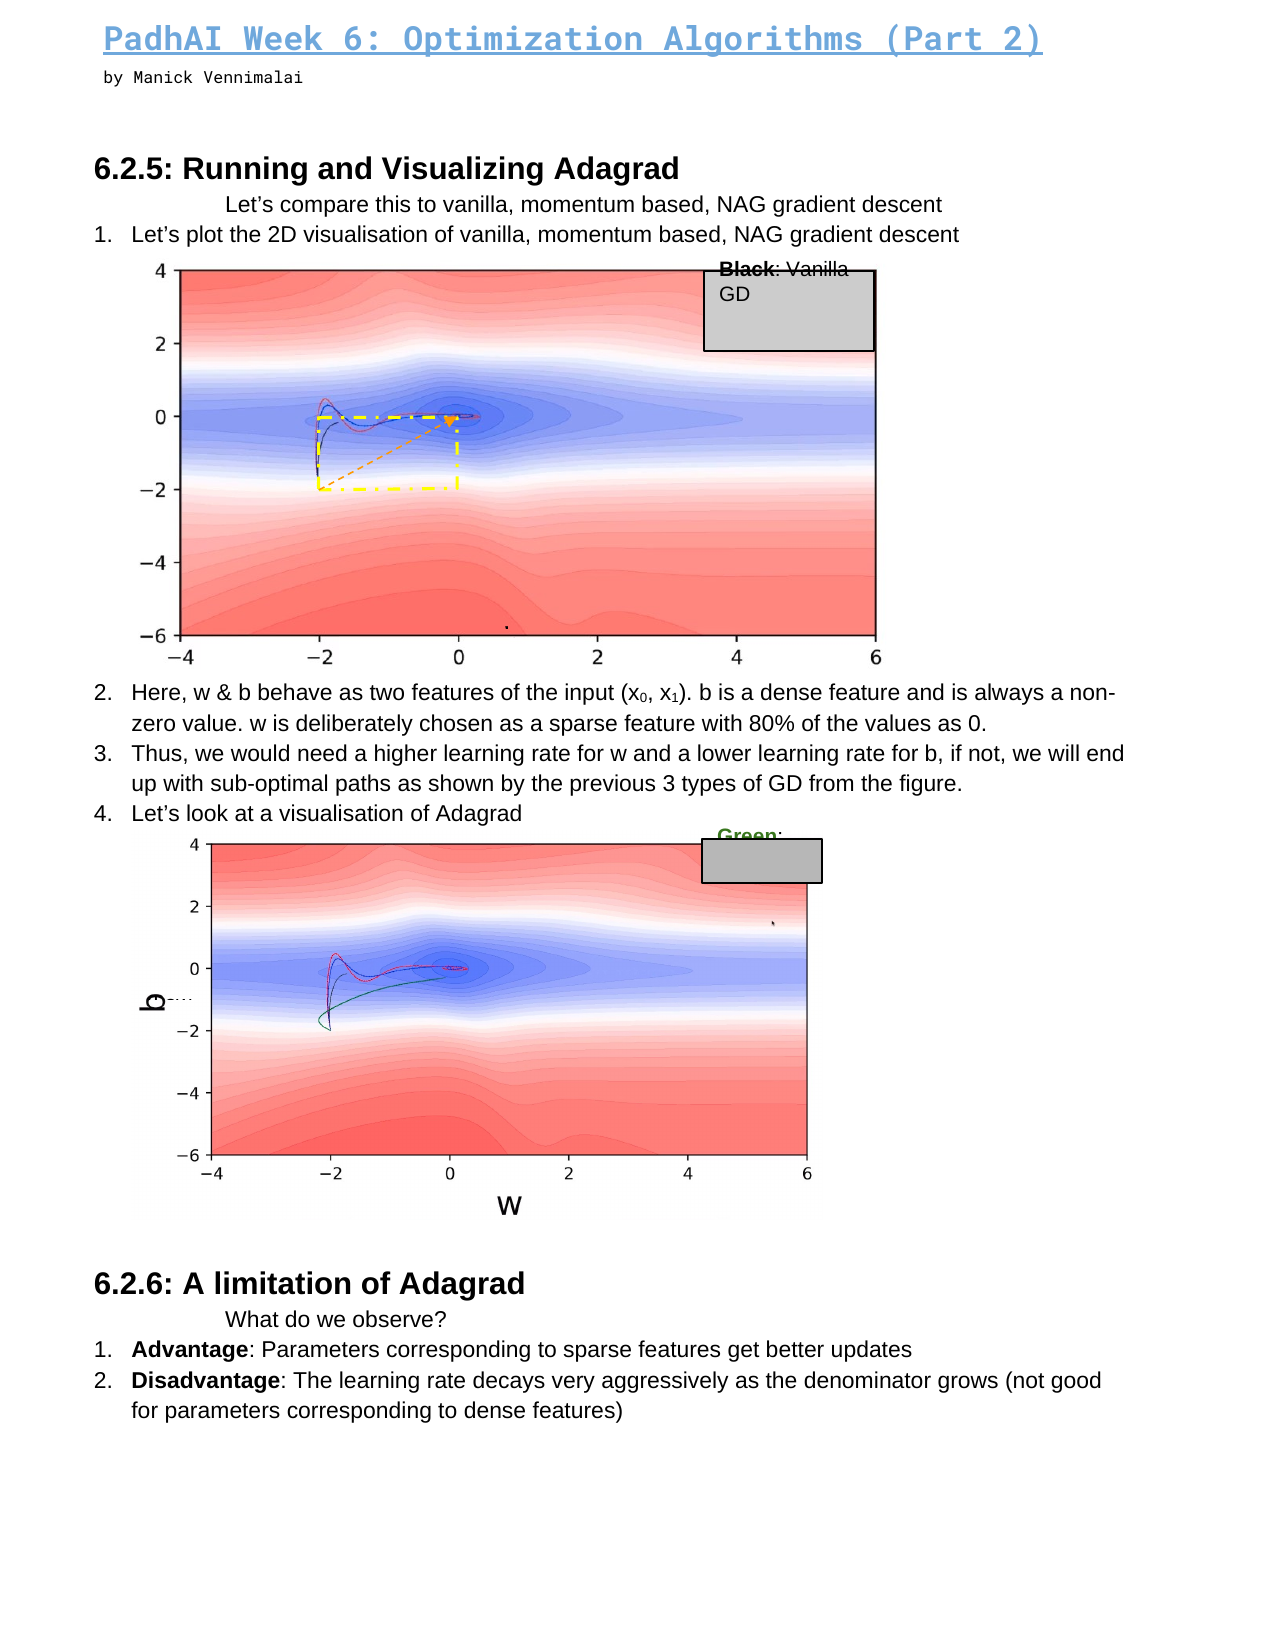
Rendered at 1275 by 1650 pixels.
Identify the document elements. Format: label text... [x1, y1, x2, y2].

list Advantage: Parameters corresponding to sparse features get better updates [94, 1336, 1125, 1363]
text Let’s compare this to vanilla, momentum based, NAG gradient descent [225, 191, 1125, 218]
list Disadvantage: The learning rate decays very aggressively as the denominator grows (not good for parameters corresponding to dense features) [94, 1367, 1125, 1423]
subtitle 6.2.5: Running and Visualizing Adagrad [94, 150, 1125, 186]
picture [131, 251, 893, 676]
subtitle 6.2.6: A limitation of Adagrad [94, 1265, 1125, 1301]
list Here, w & b behave as two features of the input (x0, x1). b is a dense feature and is always a non-zero value. w is deliberately chosen as a sparse feature with 80% of the values as 0. [94, 679, 1125, 736]
picture [131, 830, 823, 1220]
list Thus, we would need a higher learning rate for w and a lower learning rate for b, if not, we will end up with sub-optimal paths as shown by the previous 3 types of GD from the figure. [94, 740, 1125, 796]
text What do we observe? [225, 1306, 1125, 1333]
picture [721, 830, 823, 838]
